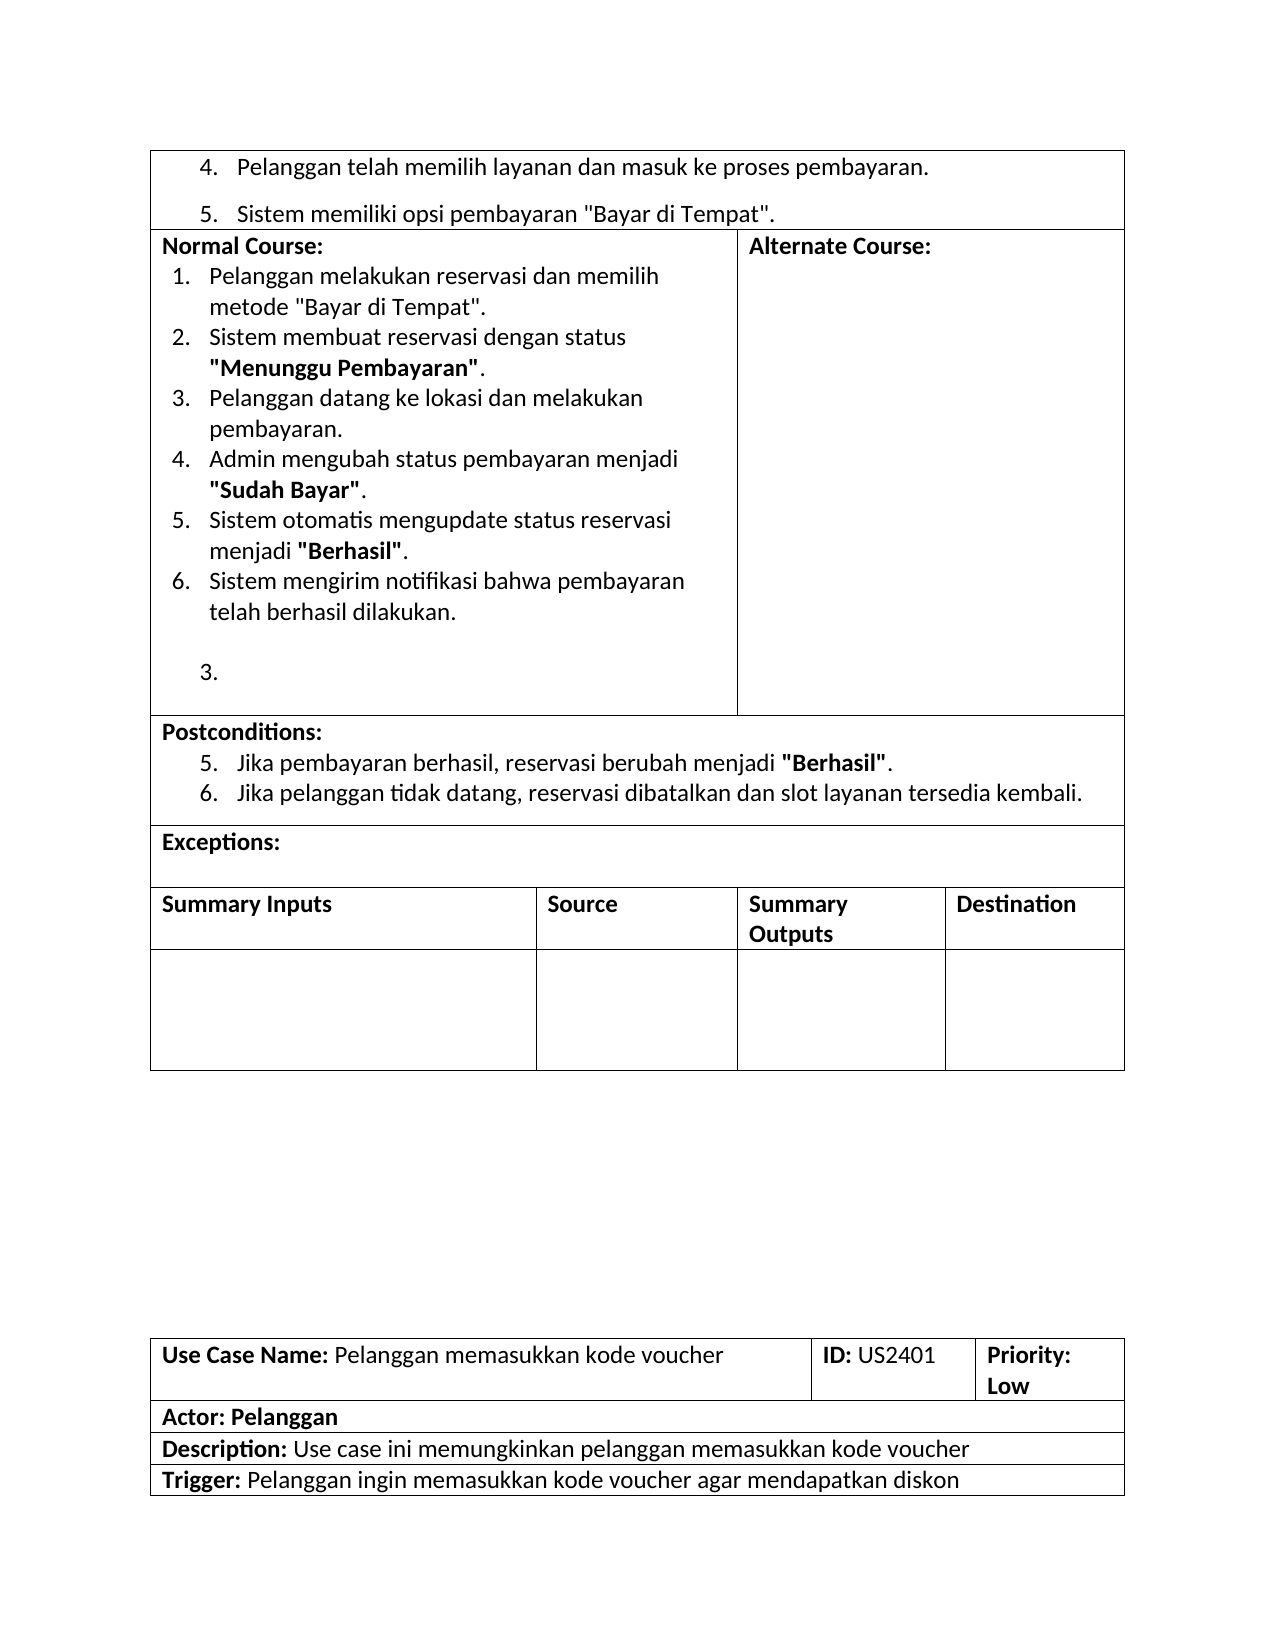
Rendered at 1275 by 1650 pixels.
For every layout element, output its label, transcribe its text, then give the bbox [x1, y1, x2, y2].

table_cell Alternate Course: [738, 230, 1124, 715]
table_cell [946, 950, 1124, 1070]
table_header ID: US2401 [812, 1339, 975, 1400]
table_cell [537, 950, 737, 1070]
table_cell [738, 950, 945, 1070]
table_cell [151, 151, 1124, 229]
table_cell Exceptions: [151, 826, 1124, 887]
table_cell Actor: Pelanggan [151, 1401, 1124, 1432]
table_cell Summary Inputs [151, 888, 536, 949]
table_cell Destination [946, 888, 1124, 949]
table_header Priority: Low [976, 1339, 1124, 1400]
table_header Use Case Name: Pelanggan memasukkan kode voucher [151, 1339, 811, 1400]
table_cell Source [537, 888, 737, 949]
table_cell Normal Course: Pelanggan melakukan reservasi dan memilih metode "Bayar di Tempat". Sistem membuat reservasi dengan status "Menunggu Pembayaran". Pelanggan datang ke lokasi dan melakukan pembayaran. Admin mengubah status pembayaran menjadi "Sudah Bayar". Sistem otomatis mengupdate status reservasi menjadi "Berhasil". Sistem mengirim notifikasi bahwa pembayaran telah berhasil dilakukan. [151, 230, 737, 715]
table_cell Summary Outputs [738, 888, 945, 949]
table_cell Trigger: Pelanggan ingin memasukkan kode voucher agar mendapatkan diskon [151, 1465, 1124, 1495]
table_cell [151, 950, 536, 1070]
table_cell Description: Use case ini memungkinkan pelanggan memasukkan kode voucher [151, 1433, 1124, 1463]
table_cell Postconditions: Jika pembayaran berhasil, reservasi berubah menjadi "Berhasil". Jika pelanggan tidak datang, reservasi dibatalkan dan slot layanan tersedia kembali. [151, 716, 1124, 825]
